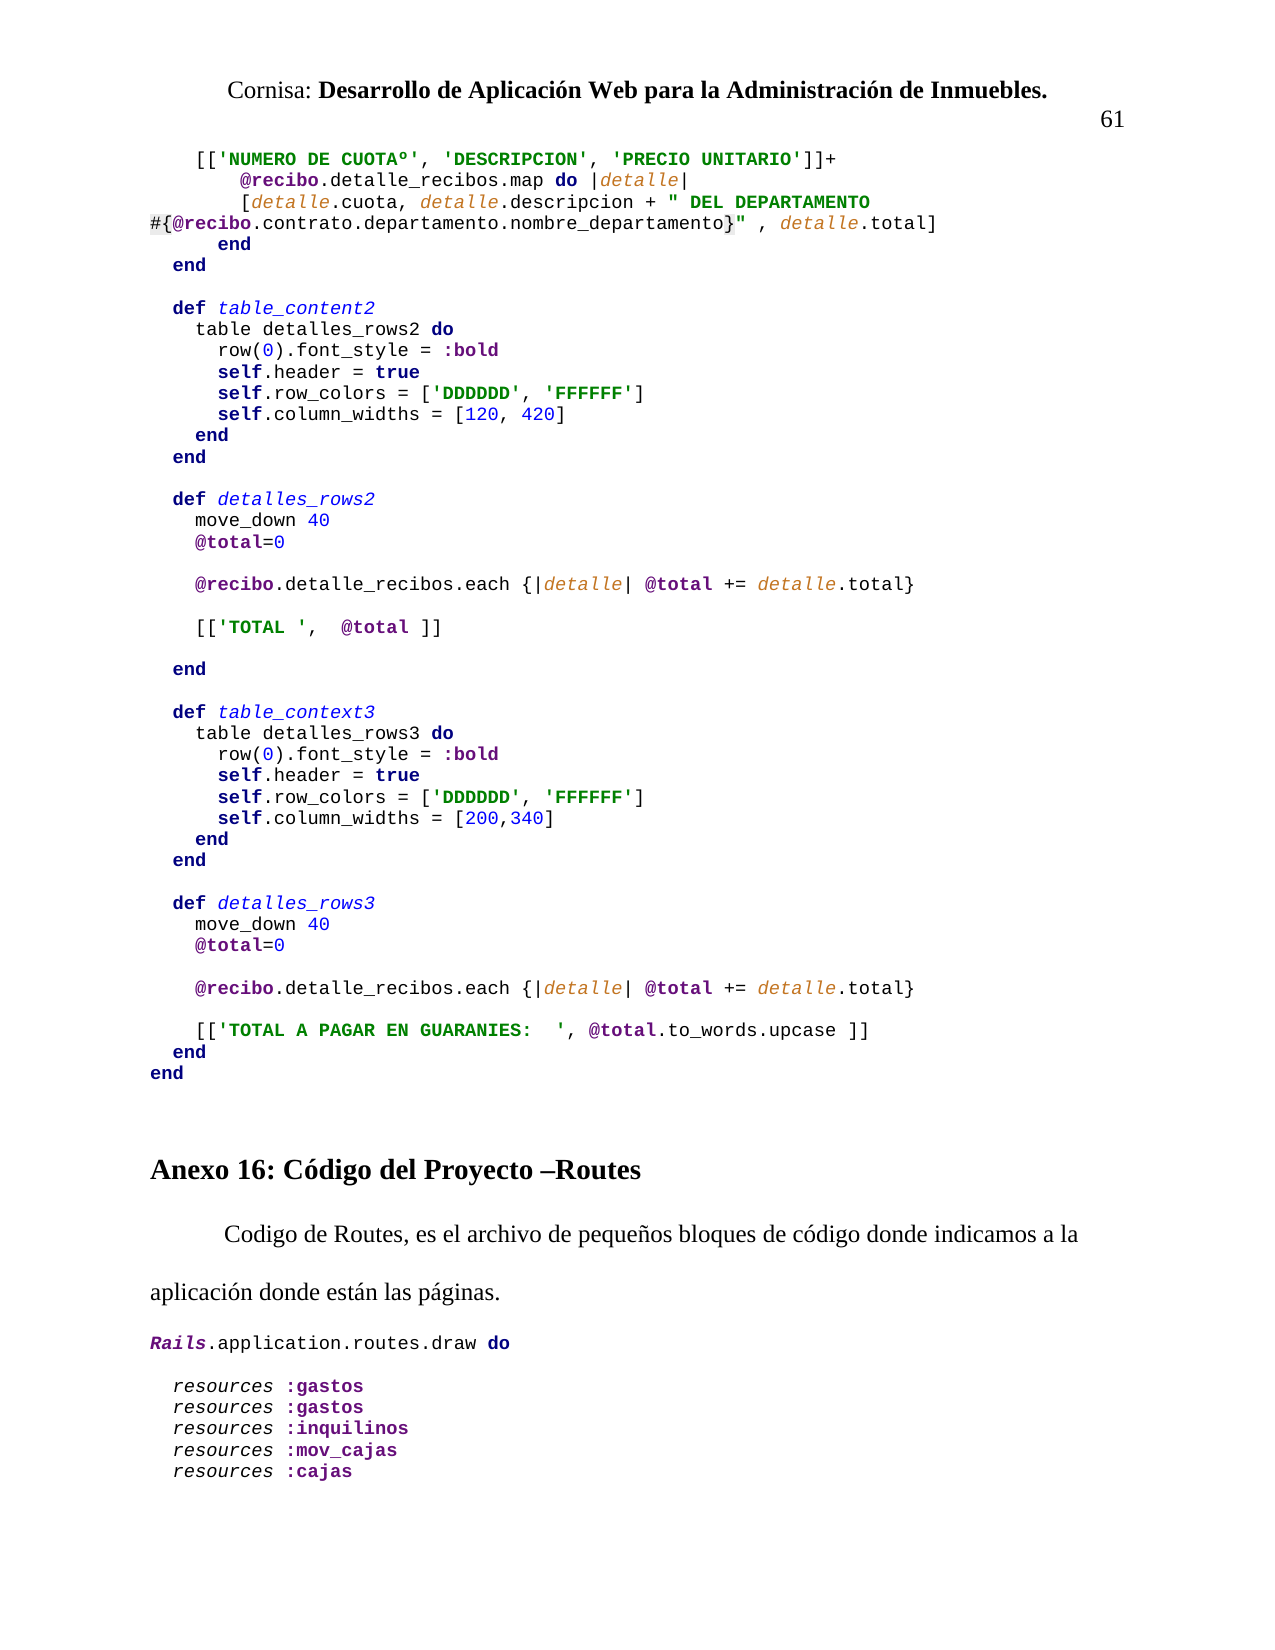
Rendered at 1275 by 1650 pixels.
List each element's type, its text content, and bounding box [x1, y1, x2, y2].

text Codigo de Routes, es el archivo de pequeños bloques de código donde indicamos a la aplicación donde están las páginas. [150, 1219, 1125, 1305]
subtitle Anexo 16: Código del Proyecto –Routes [150, 1152, 1125, 1186]
